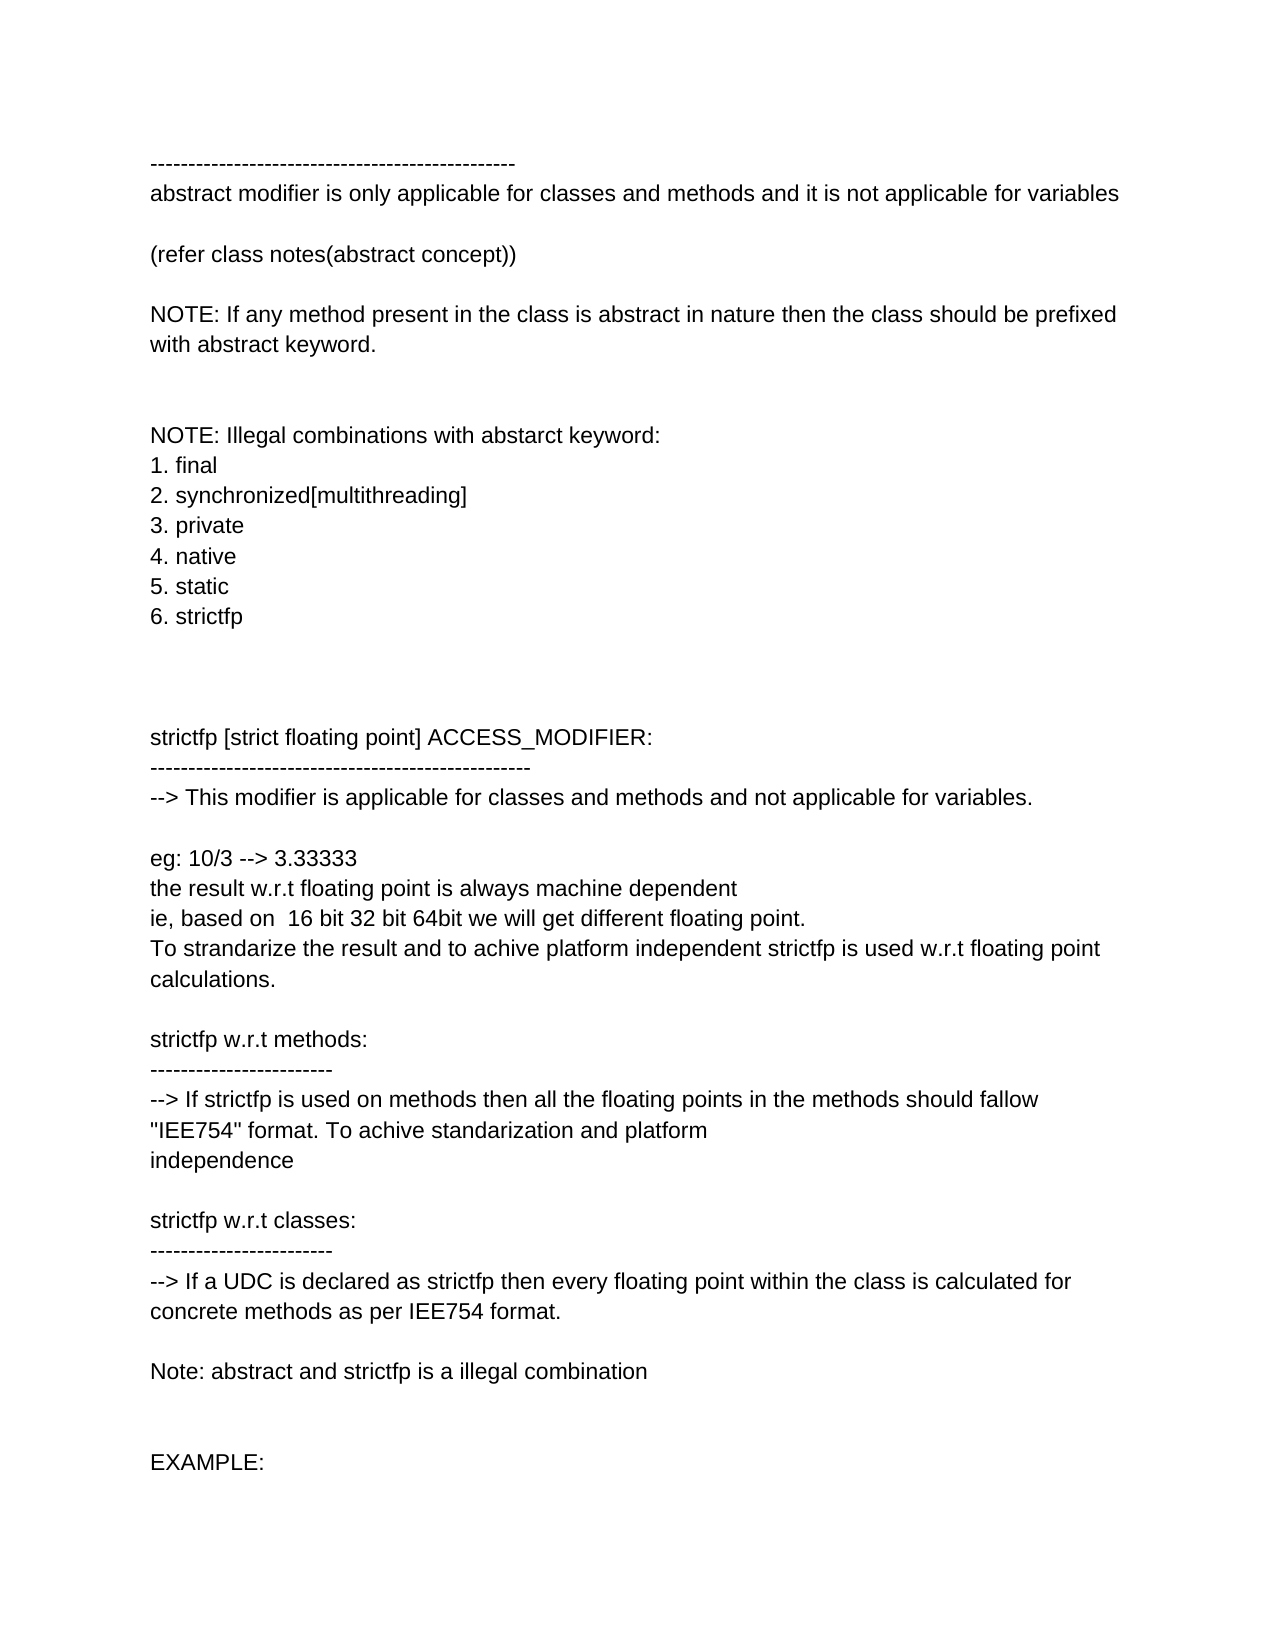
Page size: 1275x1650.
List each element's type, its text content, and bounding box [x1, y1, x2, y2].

text eg: 10/3 --> 3.33333 [150, 845, 1125, 871]
text 5. static [150, 573, 1125, 599]
text (refer class notes(abstract concept)) [150, 241, 1125, 267]
text Note: abstract and strictfp is a illegal combination [150, 1358, 1125, 1385]
text strictfp w.r.t methods: [150, 1026, 1125, 1052]
text 4. native [150, 543, 1125, 569]
text ie, based on 16 bit 32 bit 64bit we will get different floating point. [150, 905, 1125, 932]
text ------------------------ [150, 1237, 1125, 1264]
text --> If a UDC is declared as strictfp then every floating point within the class is calculated for concrete methods as per IEE754 format. [150, 1268, 1125, 1324]
text strictfp [strict floating point] ACCESS_MODIFIER: [150, 724, 1125, 750]
text independence [150, 1147, 1125, 1173]
text 2. synchronized[multithreading] [150, 482, 1125, 509]
text strictfp w.r.t classes: [150, 1207, 1125, 1234]
text EXAMPLE: [150, 1449, 1125, 1475]
text abstract modifier is only applicable for classes and methods and it is not applicable for variables [150, 180, 1125, 207]
text -------------------------------------------------- [150, 754, 1125, 781]
text --> If strictfp is used on methods then all the floating points in the methods should fallow "IEE754" format. To achive standarization and platform [150, 1086, 1125, 1143]
text --> This modifier is applicable for classes and methods and not applicable for variables. [150, 784, 1125, 811]
text ------------------------------------------------ [150, 150, 1125, 176]
text To strandarize the result and to achive platform independent strictfp is used w.r.t floating point calculations. [150, 935, 1125, 992]
text the result w.r.t floating point is always machine dependent [150, 875, 1125, 901]
text 6. strictfp [150, 603, 1125, 629]
text 3. private [150, 512, 1125, 539]
text 1. final [150, 452, 1125, 478]
text NOTE: If any method present in the class is abstract in nature then the class should be prefixed with abstract keyword. [150, 301, 1125, 358]
text ------------------------ [150, 1056, 1125, 1083]
text NOTE: Illegal combinations with abstarct keyword: [150, 422, 1125, 448]
